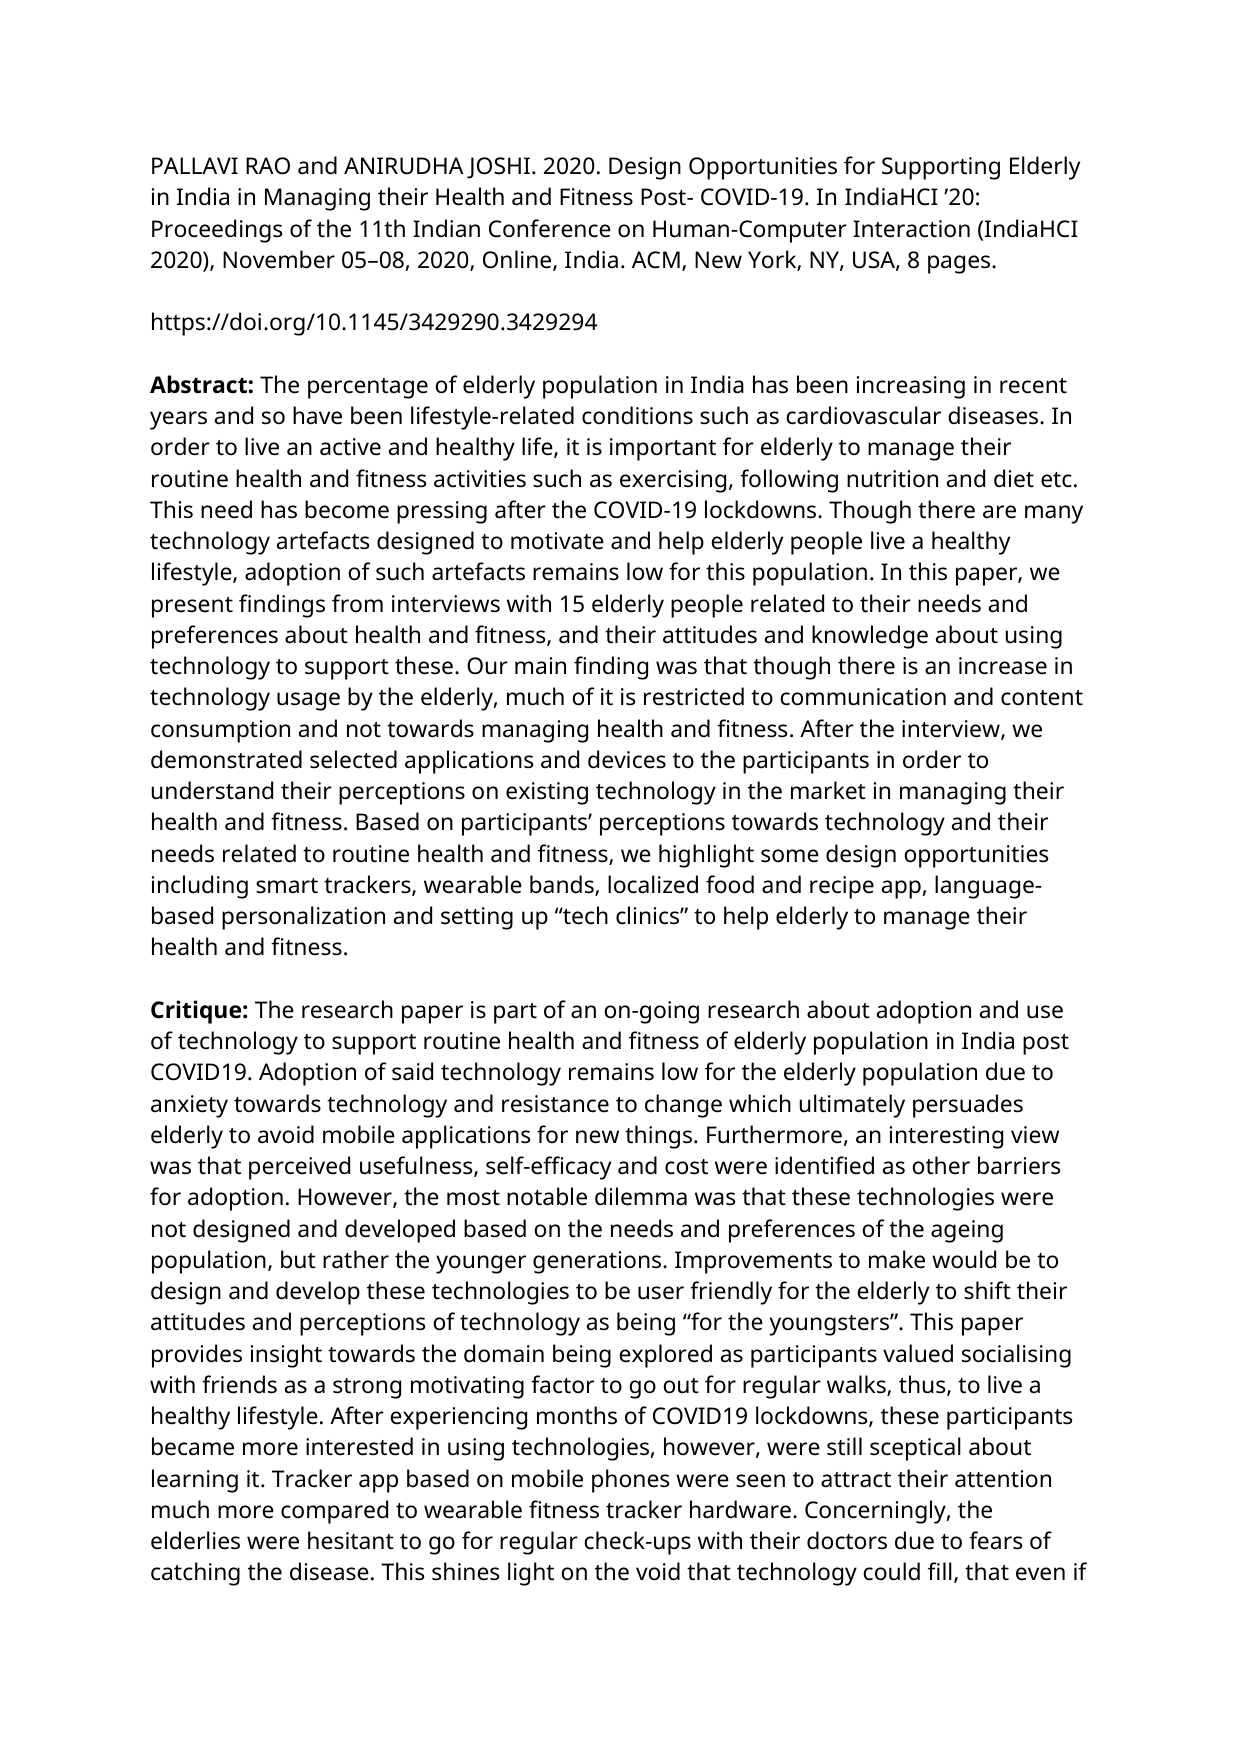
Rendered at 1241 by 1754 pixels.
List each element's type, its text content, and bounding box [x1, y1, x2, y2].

text Abstract: The percentage of elderly population in India has been increasing in recent years and so have been lifestyle-related conditions such as cardiovascular diseases. In order to live an active and healthy life, it is important for elderly to manage their routine health and fitness activities such as exercising, following nutrition and diet etc. This need has become pressing after the COVID-19 lockdowns. Though there are many technology artefacts designed to motivate and help elderly people live a healthy lifestyle, adoption of such artefacts remains low for this population. In this paper, we present findings from interviews with 15 elderly people related to their needs and preferences about health and fitness, and their attitudes and knowledge about using technology to support these. Our main finding was that though there is an increase in technology usage by the elderly, much of it is restricted to communication and content consumption and not towards managing health and fitness. After the interview, we demonstrated selected applications and devices to the participants in order to understand their perceptions on existing technology in the market in managing their health and fitness. Based on participants’ perceptions towards technology and their needs related to routine health and fitness, we highlight some design opportunities including smart trackers, wearable bands, localized food and recipe app, language-based personalization and setting up “tech clinics” to help elderly to manage their health and fitness. [150, 369, 1090, 962]
text PALLAVI RAO and ANIRUDHA JOSHI. 2020. Design Opportunities for Supporting Elderly in India in Managing their Health and Fitness Post- COVID-19. In IndiaHCI ’20: Proceedings of the 11th Indian Conference on Human-Computer Interaction (IndiaHCI 2020), November 05–08, 2020, Online, India. ACM, New York, NY, USA, 8 pages. [150, 150, 1090, 275]
text https://doi.org/10.1145/3429290.3429294 [150, 306, 1090, 337]
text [150, 994, 1090, 1587]
